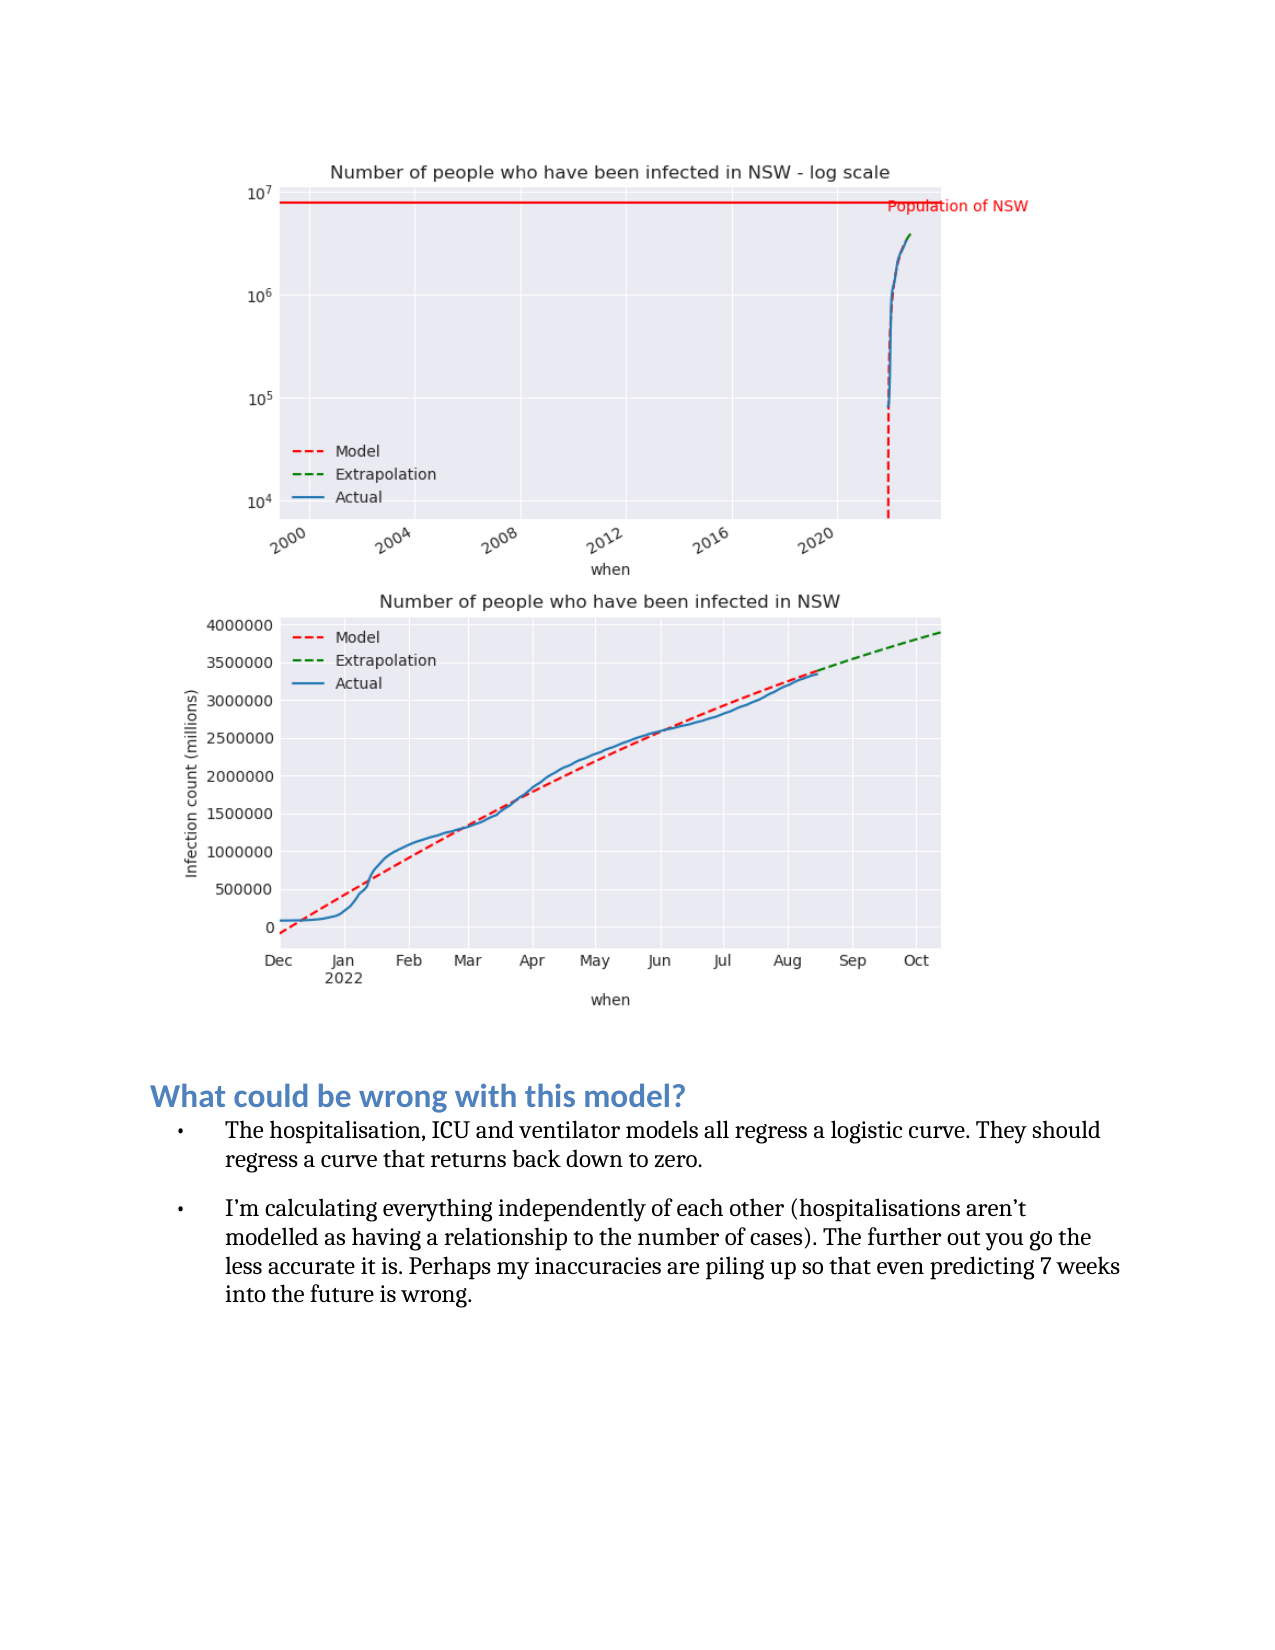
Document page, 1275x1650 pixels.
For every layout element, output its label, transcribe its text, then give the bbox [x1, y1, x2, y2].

picture [168, 150, 1044, 1025]
subtitle What could be wrong with this model? [150, 1075, 1125, 1116]
list I’m calculating everything independently of each other (hospitalisations aren’t modelled as having a relationship to the number of cases). The further out you go the less accurate it is. Perhaps my inaccuracies are piling up so that even predicting 7 weeks into the future is wrong. [175, 1194, 1125, 1309]
list The hospitalisation, ICU and ventilator models all regress a logistic curve. They should regress a curve that returns back down to zero. [175, 1116, 1125, 1173]
